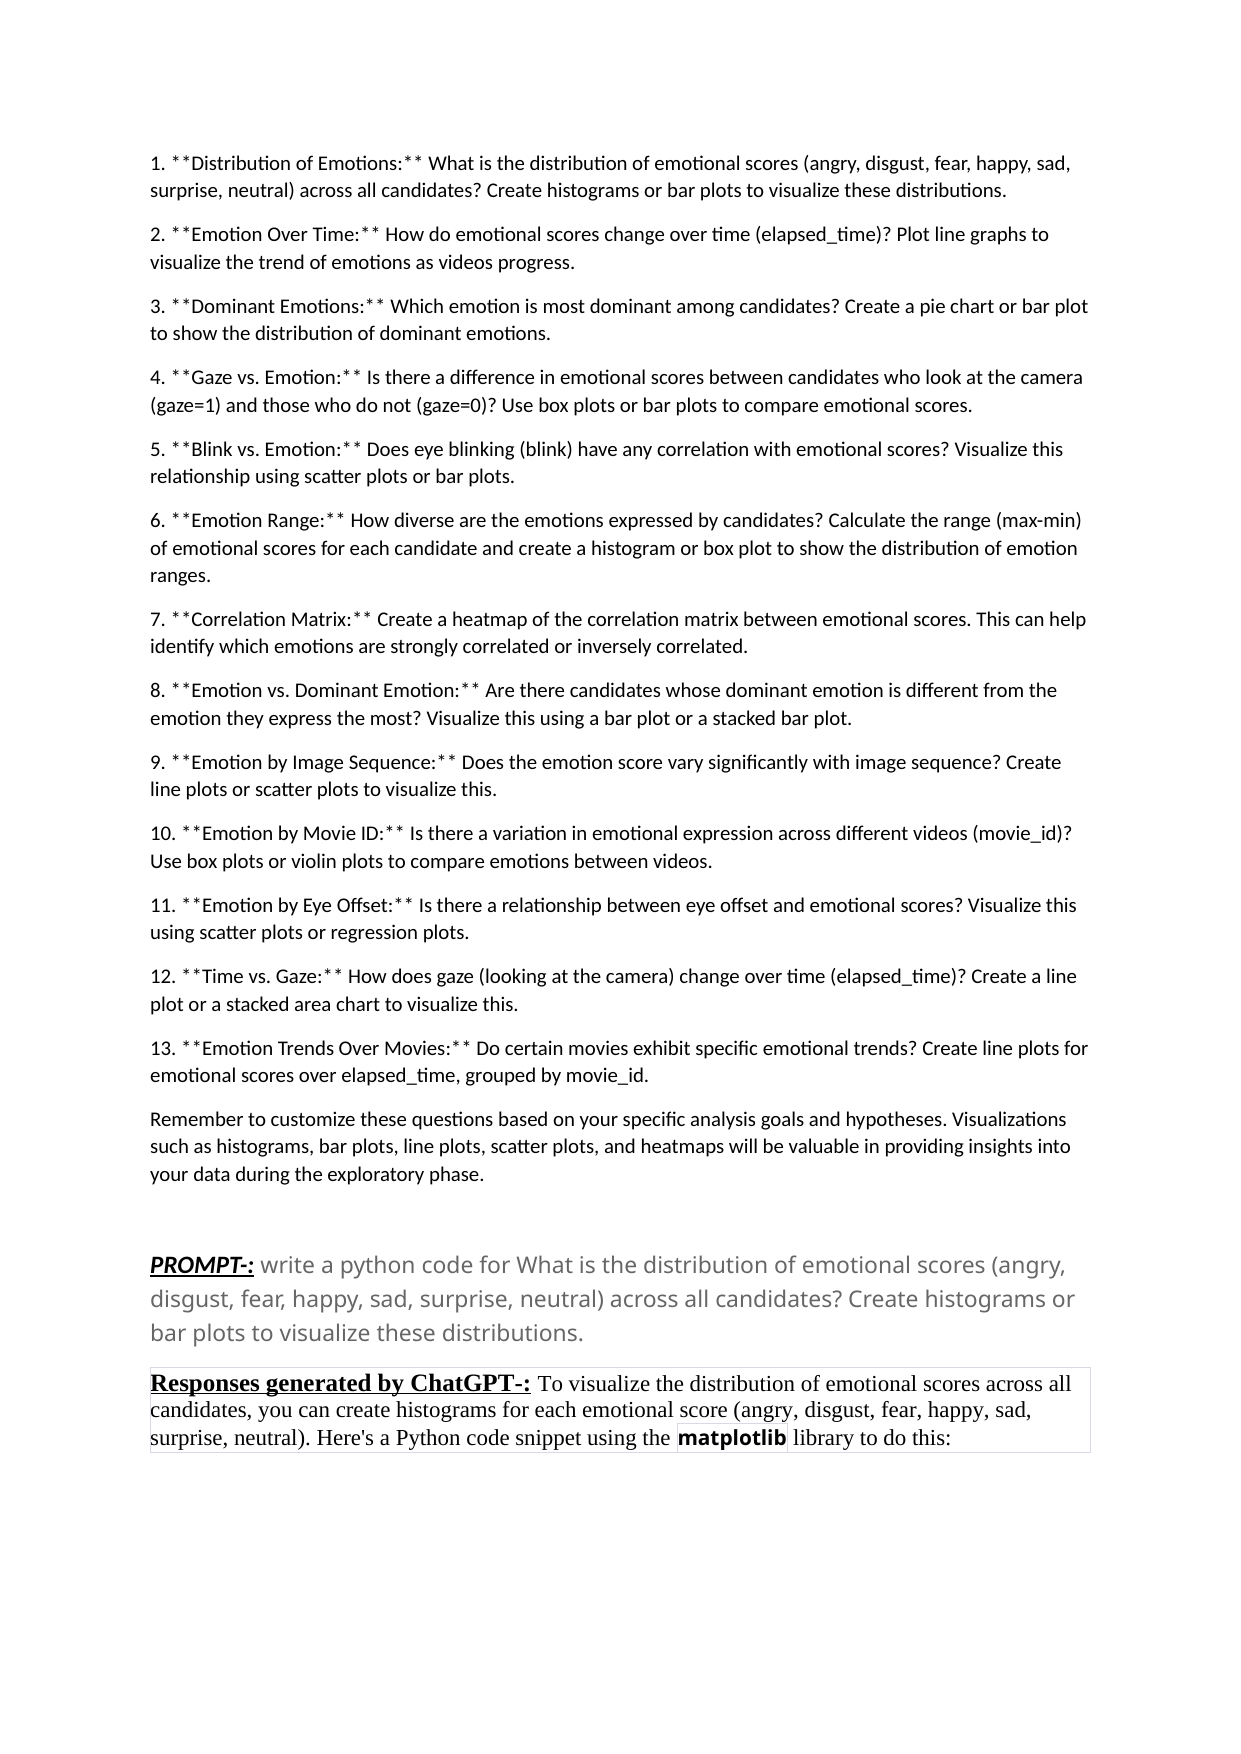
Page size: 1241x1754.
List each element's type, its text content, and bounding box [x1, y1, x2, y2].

text 13. **Emotion Trends Over Movies:** Do certain movies exhibit specific emotional trends? Create line plots for emotional scores over elapsed_time, grouped by movie_id. [150, 1035, 1090, 1088]
text 8. **Emotion vs. Dominant Emotion:** Are there candidates whose dominant emotion is different from the emotion they express the most? Visualize this using a bar plot or a stacked bar plot. [150, 678, 1090, 730]
text 12. **Time vs. Gaze:** How does gaze (looking at the camera) change over time (elapsed_time)? Create a line plot or a stacked area chart to visualize this. [150, 963, 1090, 1016]
text PROMPT-: write a python code for What is the distribution of emotional scores (angry, disgust, fear, happy, sad, surprise, neutral) across all candidates? Create histograms or bar plots to visualize these distributions. [150, 1249, 1090, 1348]
text Responses generated by ChatGPT-: To visualize the distribution of emotional scores across all candidates, you can create histograms for each emotional score (angry, disgust, fear, happy, sad, surprise, neutral). Here's a Python code snippet using the matplotlib library to do this: [151, 1368, 1090, 1452]
text 3. **Dominant Emotions:** Which emotion is most dominant among candidates? Create a pie chart or bar plot to show the distribution of dominant emotions. [150, 293, 1090, 346]
text 4. **Gaze vs. Emotion:** Is there a difference in emotional scores between candidates who look at the camera (gaze=1) and those who do not (gaze=0)? Use box plots or bar plots to compare emotional scores. [150, 364, 1090, 417]
text 11. **Emotion by Eye Offset:** Is there a relationship between eye offset and emotional scores? Visualize this using scatter plots or regression plots. [150, 892, 1090, 945]
text 10. **Emotion by Movie ID:** Is there a variation in emotional expression across different videos (movie_id)? Use box plots or violin plots to compare emotions between videos. [150, 821, 1090, 873]
text 6. **Emotion Range:** How diverse are the emotions expressed by candidates? Calculate the range (max-min) of emotional scores for each candidate and create a histogram or box plot to show the distribution of emotion ranges. [150, 507, 1090, 587]
text 5. **Blink vs. Emotion:** Does eye blinking (blink) have any correlation with emotional scores? Visualize this relationship using scatter plots or bar plots. [150, 436, 1090, 489]
text 7. **Correlation Matrix:** Create a heatmap of the correlation matrix between emotional scores. This can help identify which emotions are strongly correlated or inversely correlated. [150, 606, 1090, 659]
text Remember to customize these questions based on your specific analysis goals and hypotheses. Visualizations such as histograms, bar plots, line plots, scatter plots, and heatmaps will be valuable in providing insights into your data during the exploratory phase. [150, 1106, 1090, 1187]
text 1. **Distribution of Emotions:** What is the distribution of emotional scores (angry, disgust, fear, happy, sad, surprise, neutral) across all candidates? Create histograms or bar plots to visualize these distributions. [150, 150, 1090, 203]
text 2. **Emotion Over Time:** How do emotional scores change over time (elapsed_time)? Plot line graphs to visualize the trend of emotions as videos progress. [150, 221, 1090, 274]
text 9. **Emotion by Image Sequence:** Does the emotion score vary significantly with image sequence? Create line plots or scatter plots to visualize this. [150, 749, 1090, 802]
